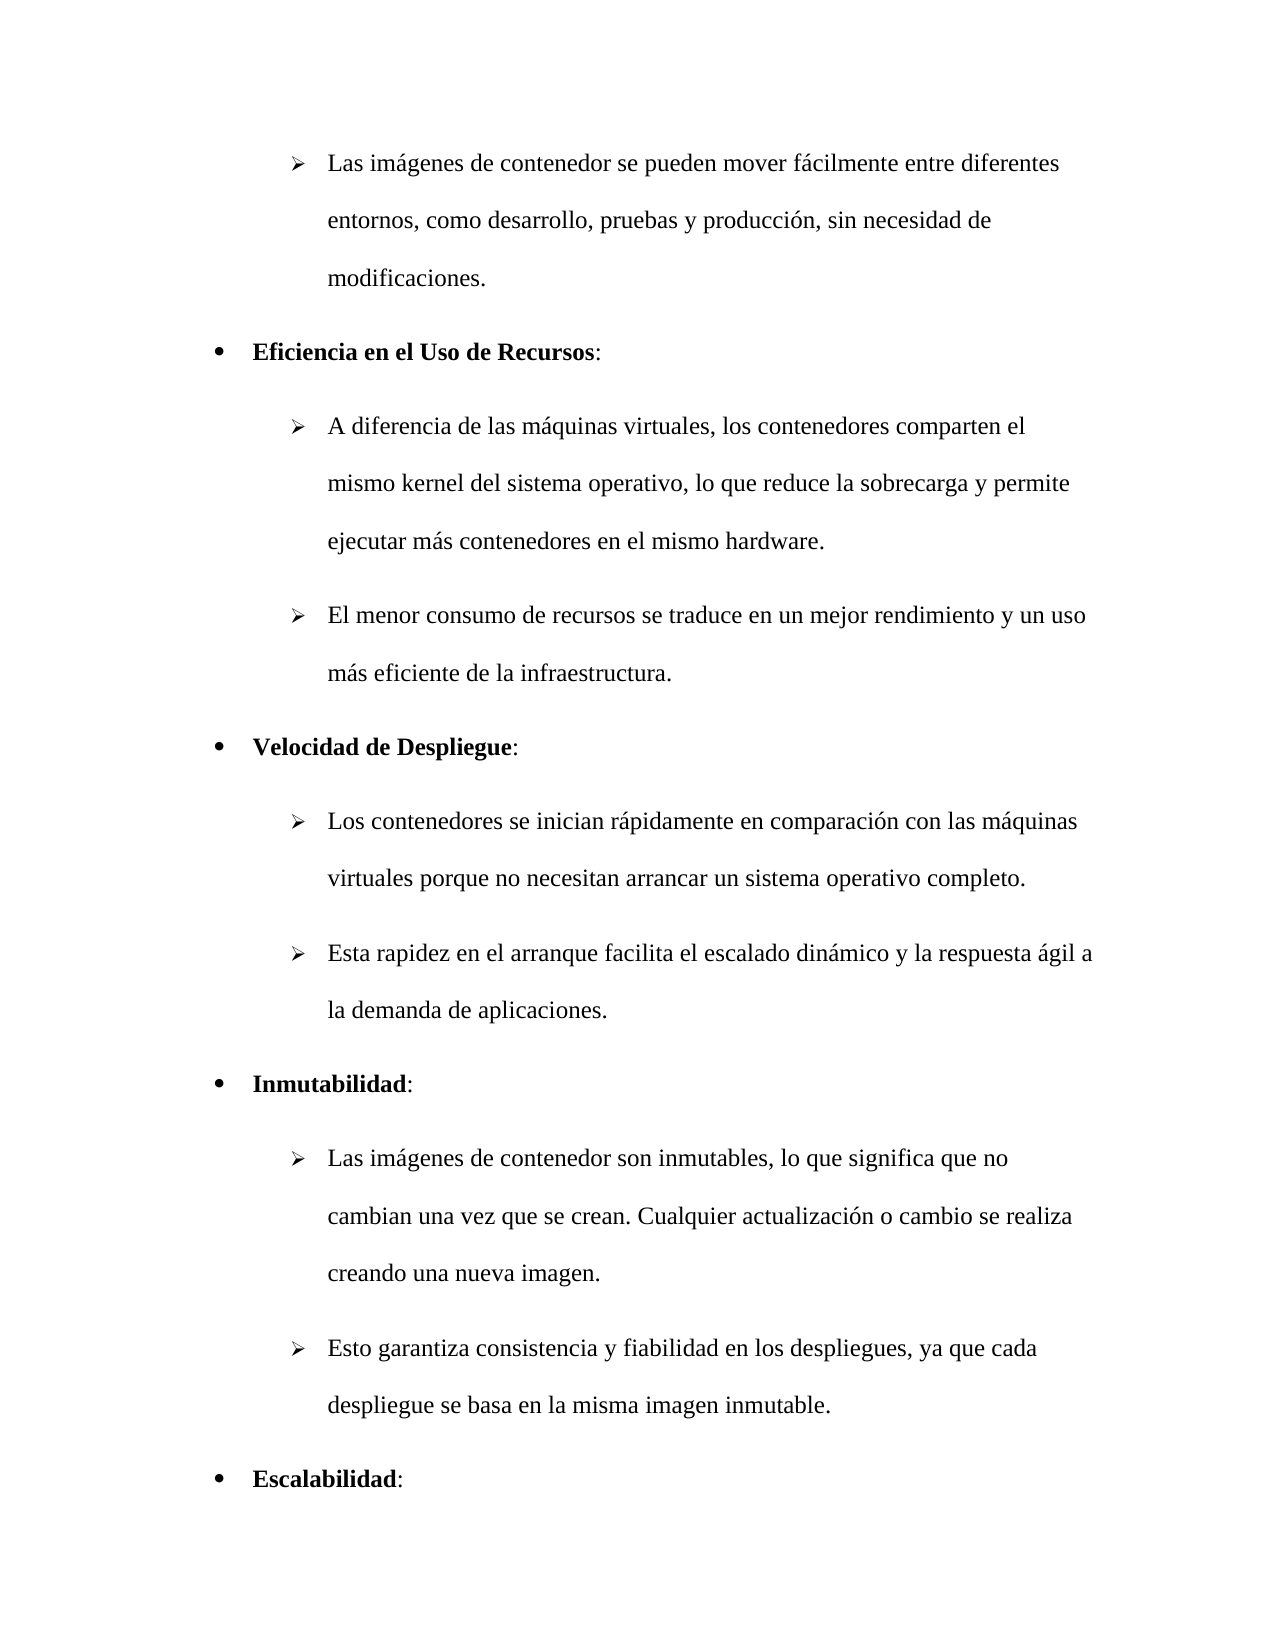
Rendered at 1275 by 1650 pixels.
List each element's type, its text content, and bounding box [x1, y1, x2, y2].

list Las imágenes de contenedor se pueden mover fácilmente entre diferentes entornos, como desarrollo, pruebas y producción, sin necesidad de modificaciones. [290, 148, 1098, 291]
list A diferencia de las máquinas virtuales, los contenedores comparten el mismo kernel del sistema operativo, lo que reduce la sobrecarga y permite ejecutar más contenedores en el mismo hardware. [290, 411, 1098, 555]
list Velocidad de Despliegue: [215, 732, 1098, 761]
list Los contenedores se inician rápidamente en comparación con las máquinas virtuales porque no necesitan arrancar un sistema operativo completo. [290, 806, 1098, 892]
list Escalabilidad: [215, 1464, 1098, 1493]
list Inmutabilidad: [215, 1069, 1098, 1098]
list Esto garantiza consistencia y fiabilidad en los despliegues, ya que cada despliegue se basa en la misma imagen inmutable. [290, 1333, 1098, 1419]
list Eficiencia en el Uso de Recursos: [215, 337, 1098, 366]
list Esta rapidez en el arranque facilita el escalado dinámico y la respuesta ágil a la demanda de aplicaciones. [290, 938, 1098, 1024]
list El menor consumo de recursos se traduce en un mejor rendimiento y un uso más eficiente de la infraestructura. [290, 600, 1098, 686]
list Las imágenes de contenedor son inmutables, lo que significa que no cambian una vez que se crean. Cualquier actualización o cambio se realiza creando una nueva imagen. [290, 1143, 1098, 1287]
